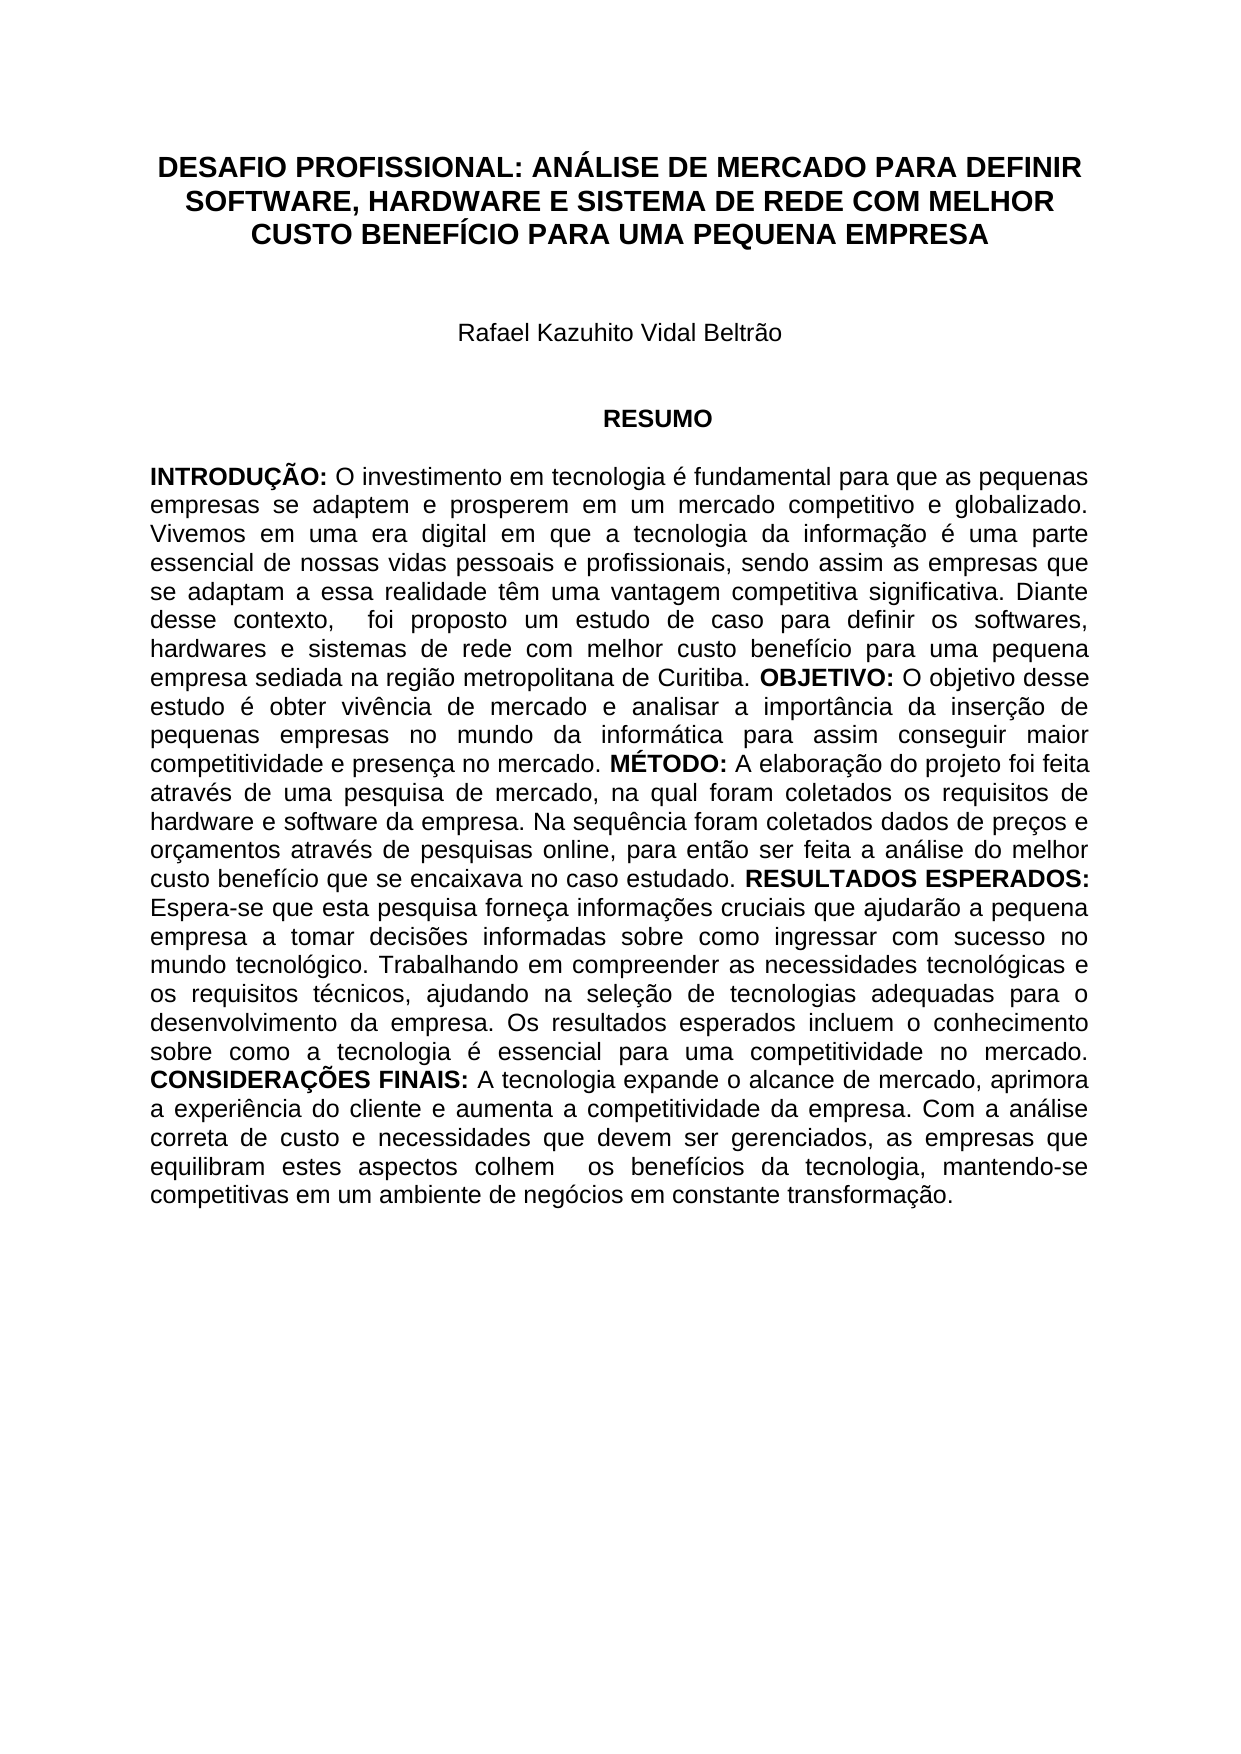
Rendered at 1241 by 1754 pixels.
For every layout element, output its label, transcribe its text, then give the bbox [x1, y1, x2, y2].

text Rafael Kazuhito Vidal Beltrão [150, 318, 1090, 346]
text DESAFIO PROFISSIONAL: ANÁLISE DE MERCADO PARA DEFINIR SOFTWARE, HARDWARE E SISTEMA DE REDE COM MELHOR CUSTO BENEFÍCIO PARA UMA PEQUENA EMPRESA [150, 150, 1090, 251]
text RESUMO [150, 404, 1090, 433]
text INTRODUÇÃO: O investimento em tecnologia é fundamental para que as pequenas empresas se adaptem e prosperem em um mercado competitivo e globalizado. Vivemos em uma era digital em que a tecnologia da informação é uma parte essencial de nossas vidas pessoais e profissionais, sendo assim as empresas que se adaptam a essa realidade têm uma vantagem competitiva significativa. Diante desse contexto, foi proposto um estudo de caso para definir os softwares, hardwares e sistemas de rede com melhor custo benefício para uma pequena empresa sediada na região metropolitana de Curitiba. OBJETIVO: O objetivo desse estudo é obter vivência de mercado e analisar a importância da inserção de pequenas empresas no mundo da informática para assim conseguir maior competitividade e presença no mercado. MÉTODO: A elaboração do projeto foi feita através de uma pesquisa de mercado, na qual foram coletados os requisitos de hardware e software da empresa. Na sequência foram coletados dados de preços e orçamentos através de pesquisas online, para então ser feita a análise do melhor custo benefício que se encaixava no caso estudado. RESULTADOS ESPERADOS: Espera-se que esta pesquisa forneça informações cruciais que ajudarão a pequena empresa a tomar decisões informadas sobre como ingressar com sucesso no mundo tecnológico. Trabalhando em compreender as necessidades tecnológicas e os requisitos técnicos, ajudando na seleção de tecnologias adequadas para o desenvolvimento da empresa. Os resultados esperados incluem o conhecimento sobre como a tecnologia é essencial para uma competitividade no mercado. CONSIDERAÇÕES FINAIS: A tecnologia expande o alcance de mercado, aprimora a experiência do cliente e aumenta a competitividade da empresa. Com a análise correta de custo e necessidades que devem ser gerenciados, as empresas que equilibram estes aspectos colhem os benefícios da tecnologia, mantendo-se competitivas em um ambiente de negócios em constante transformação. [150, 461, 1090, 1209]
